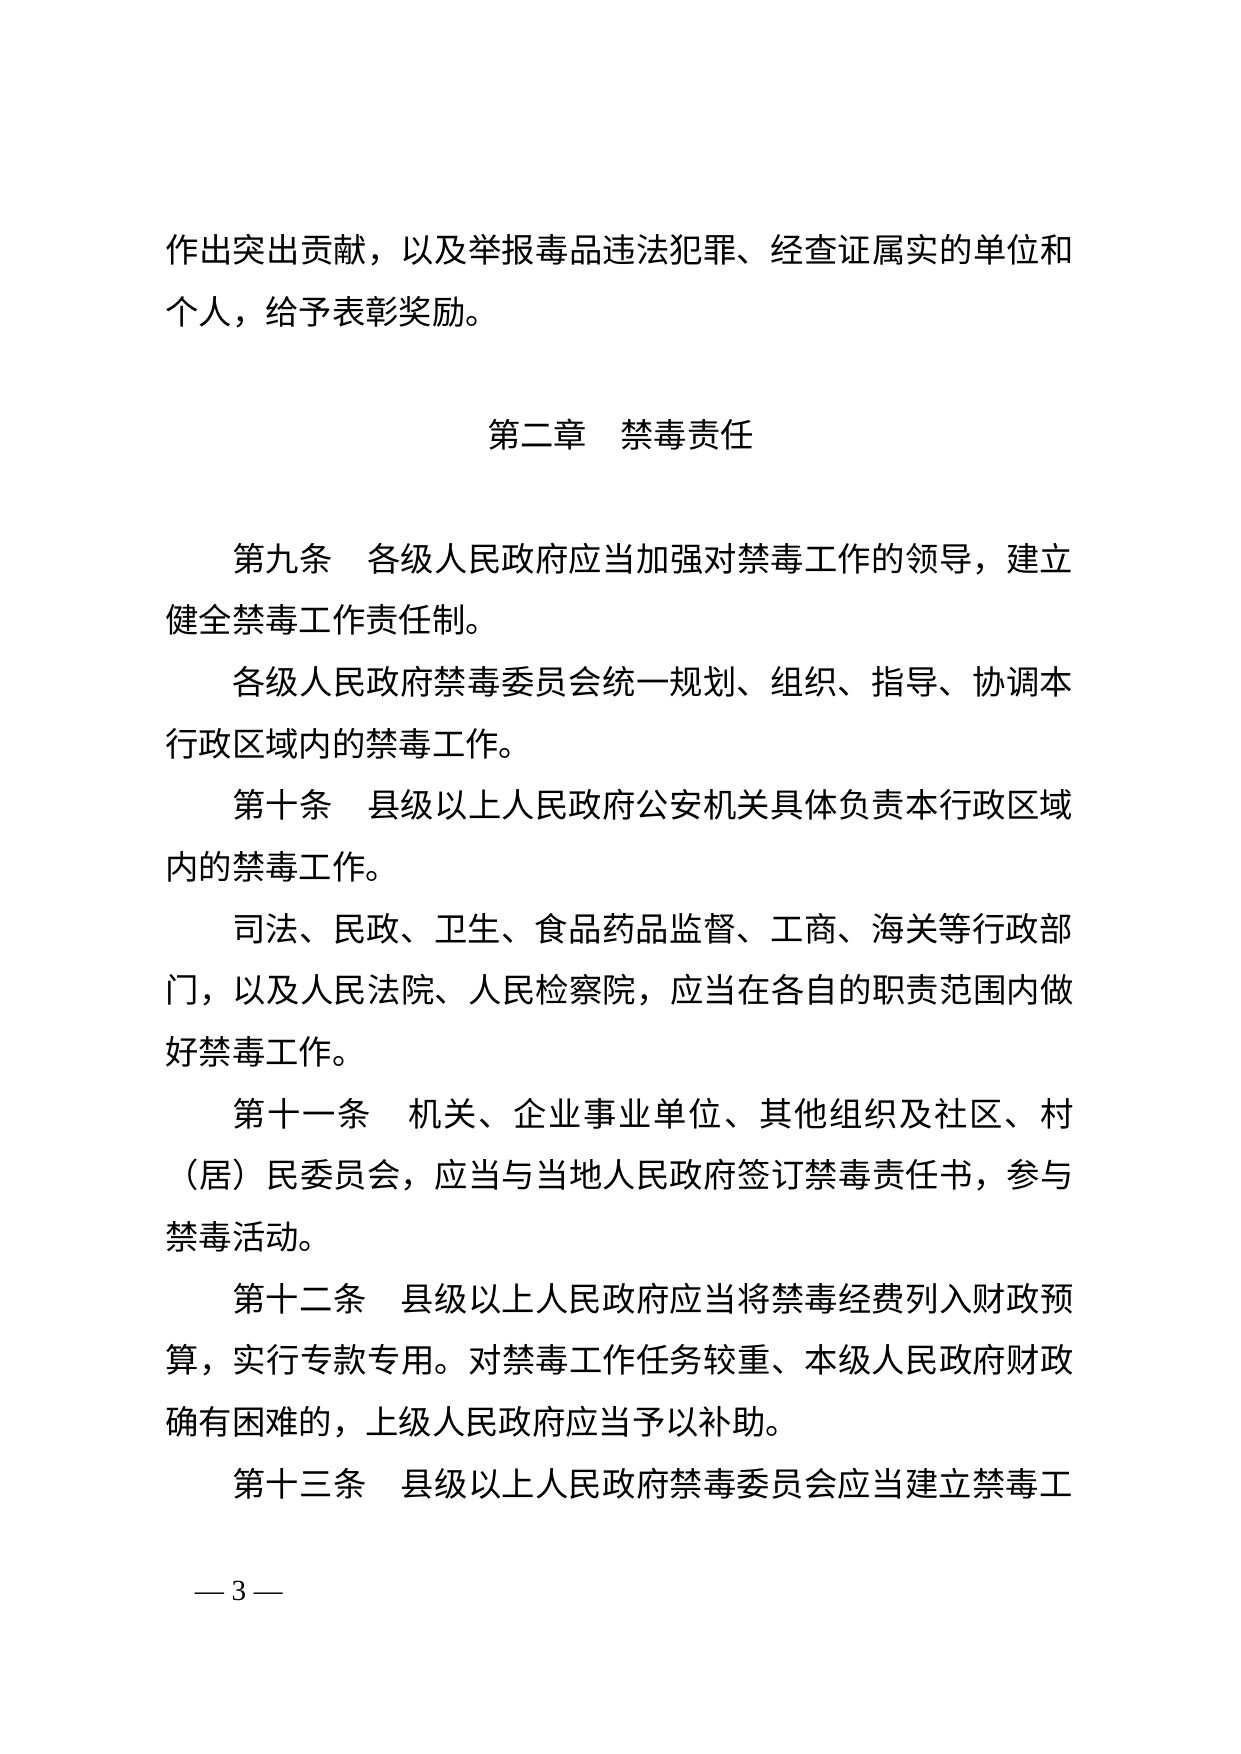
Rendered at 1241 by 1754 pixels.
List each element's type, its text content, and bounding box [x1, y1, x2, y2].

text 第九条 各级人民政府应当加强对禁毒工作的领导，建立健全禁毒工作责任制。 [165, 522, 1075, 645]
text 第十一条 机关、企业事业单位、其他组织及社区、村（居）民委员会，应当与当地人民政府签订禁毒责任书，参与禁毒活动。 [165, 1077, 1075, 1262]
text 各级人民政府禁毒委员会统一规划、组织、指导、协调本行政区域内的禁毒工作。 [165, 645, 1075, 769]
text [165, 214, 1075, 337]
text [165, 1447, 1075, 1509]
text 第十条 县级以上人民政府公安机关具体负责本行政区域内的禁毒工作。 [165, 769, 1075, 892]
text 第十二条 县级以上人民政府应当将禁毒经费列入财政预算，实行专款专用。对禁毒工作任务较重、本级人民政府财政确有困难的，上级人民政府应当予以补助。 [165, 1262, 1075, 1447]
text 第二章 禁毒责任 [165, 399, 1075, 460]
text 司法、民政、卫生、食品药品监督、工商、海关等行政部门，以及人民法院、人民检察院，应当在各自的职责范围内做好禁毒工作。 [165, 892, 1075, 1077]
